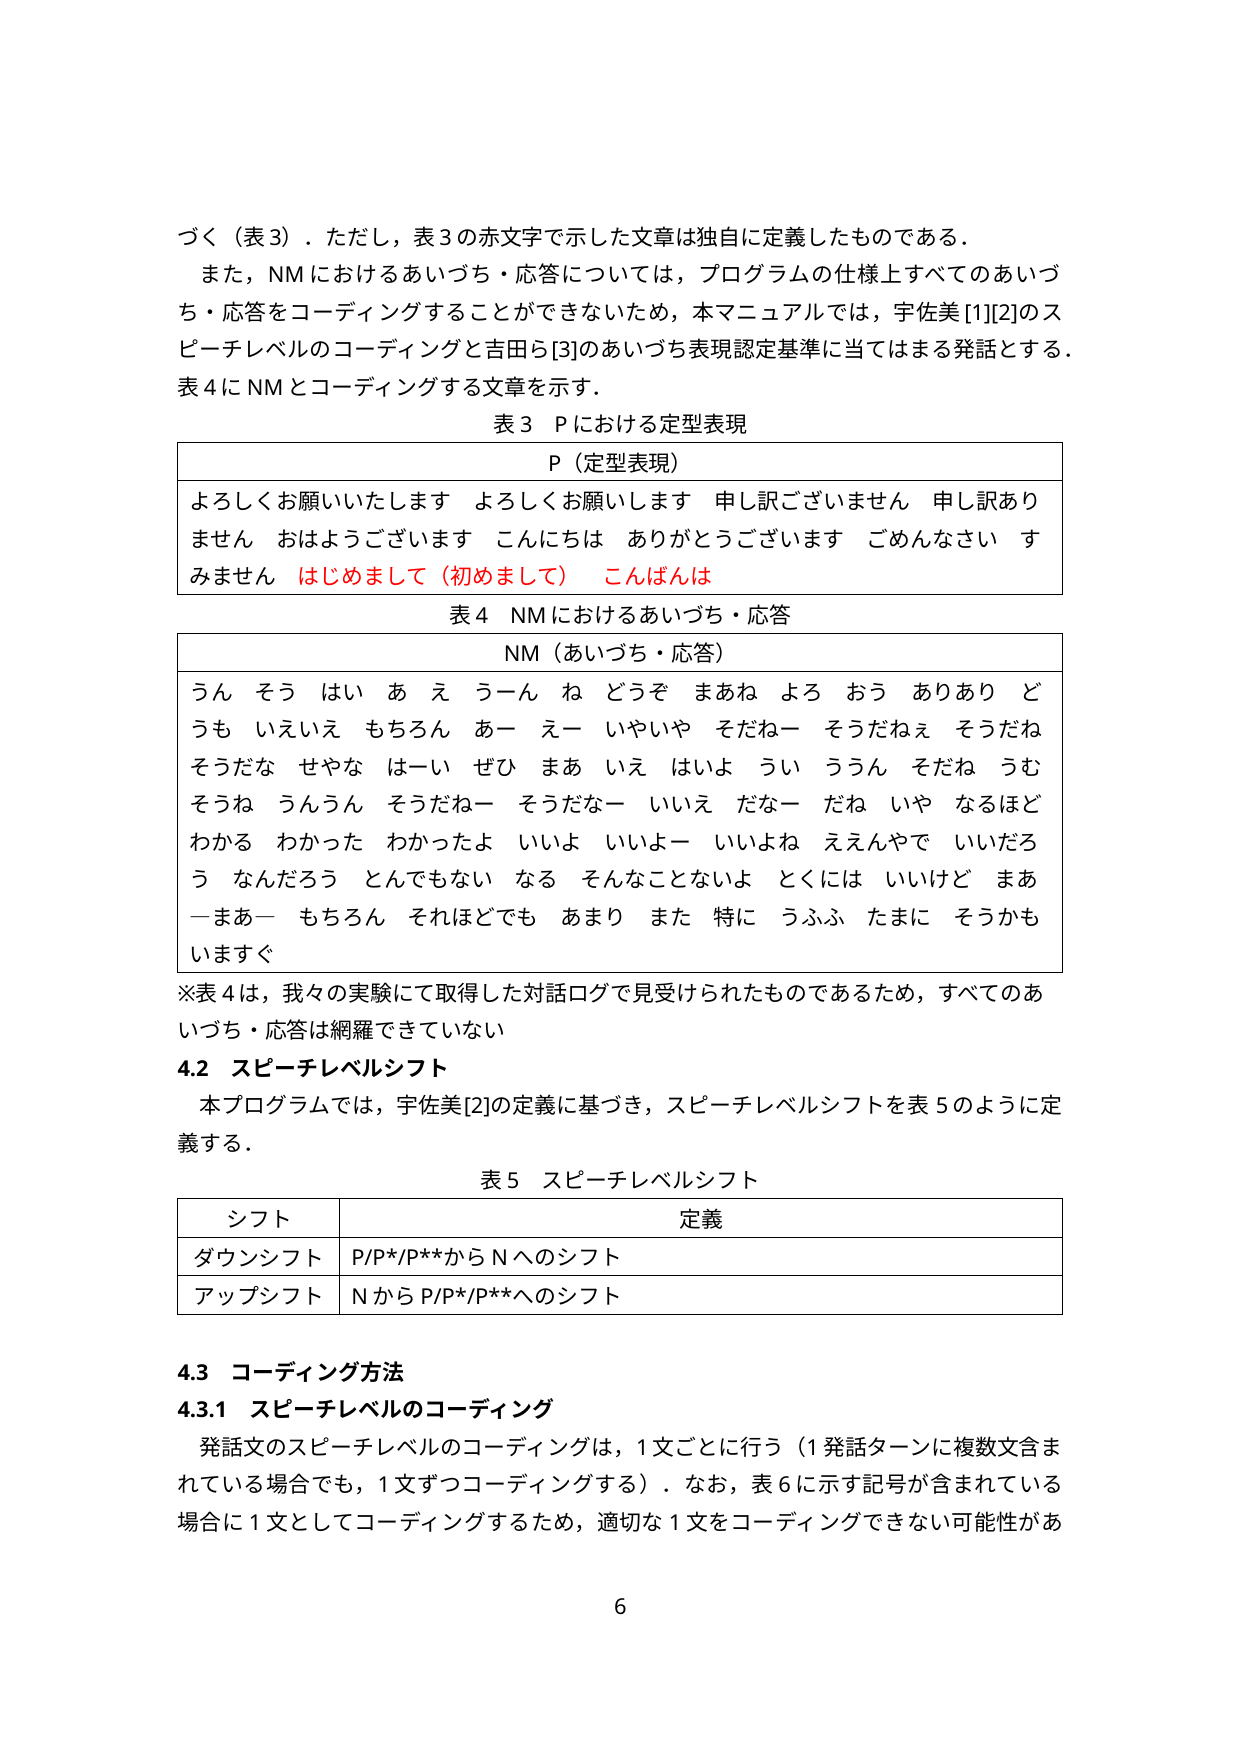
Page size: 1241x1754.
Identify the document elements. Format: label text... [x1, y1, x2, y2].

text 表5 スピーチレベルシフト [177, 1161, 1063, 1198]
table_header NM（あいづち・応答） [178, 634, 1062, 671]
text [177, 1427, 1063, 1540]
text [177, 217, 1063, 254]
table_cell アップシフト [178, 1276, 339, 1314]
subtitle 4.3 コーディング方法 [177, 1352, 1063, 1390]
text 表3 Pにおける定型表現 [177, 404, 1063, 442]
table_header シフト [178, 1199, 339, 1237]
table_cell うん そう はい あ え うーん ね どうぞ まあね よろ おう ありあり どうも いえいえ もちろん あー えー いやいや そだねー そうだねぇ そうだね そうだな せやな はーい ぜひ まあ いえ はいよ うい ううん そだね うむ そうね うんうん そうだねー そうだなー いいえ だなー だね いや なるほど わかる わかった わかったよ いいよ いいよー いいよね ええんやで いいだろう なんだろう とんでもない なる そんなことないよ とくには いいけど まあ―まあ― もちろん それほどでも あまり また 特に うふふ たまに そうかも いますぐ [178, 672, 1062, 972]
subtitle 4.2 スピーチレベルシフト [177, 1048, 1063, 1086]
subtitle 4.3.1 スピーチレベルのコーディング [177, 1390, 1063, 1427]
text 表4 NMにおけるあいづち・応答 [177, 595, 1063, 632]
text ※表4は，我々の実験にて取得した対話ログで見受けられたものであるため，すべてのあいづち・応答は網羅できていない [177, 973, 1063, 1048]
text 本プログラムでは，宇佐美[2]の定義に基づき，スピーチレベルシフトを表5のように定義する． [177, 1086, 1063, 1161]
table_header 定義 [340, 1199, 1062, 1237]
table_cell NからP/P*/P**へのシフト [340, 1276, 1062, 1314]
table_cell P/P*/P**からNへのシフト [340, 1238, 1062, 1275]
text また，NMにおけるあいづち・応答については，プログラムの仕様上すべてのあいづち・応答をコーディングすることができないため，本マニュアルでは，宇佐美[1][2]のスピーチレベルのコーディングと吉田ら[3]のあいづち表現認定基準に当てはまる発話とする．表4にNMとコーディングする文章を示す． [177, 254, 1063, 404]
table_header P（定型表現） [178, 443, 1062, 480]
table_cell ダウンシフト [178, 1238, 339, 1275]
table_cell よろしくお願いいたします よろしくお願いします 申し訳ございません 申し訳ありません おはようございます こんにちは ありがとうございます ごめんなさい すみません はじめまして（初めまして） こんばんは [178, 481, 1062, 594]
